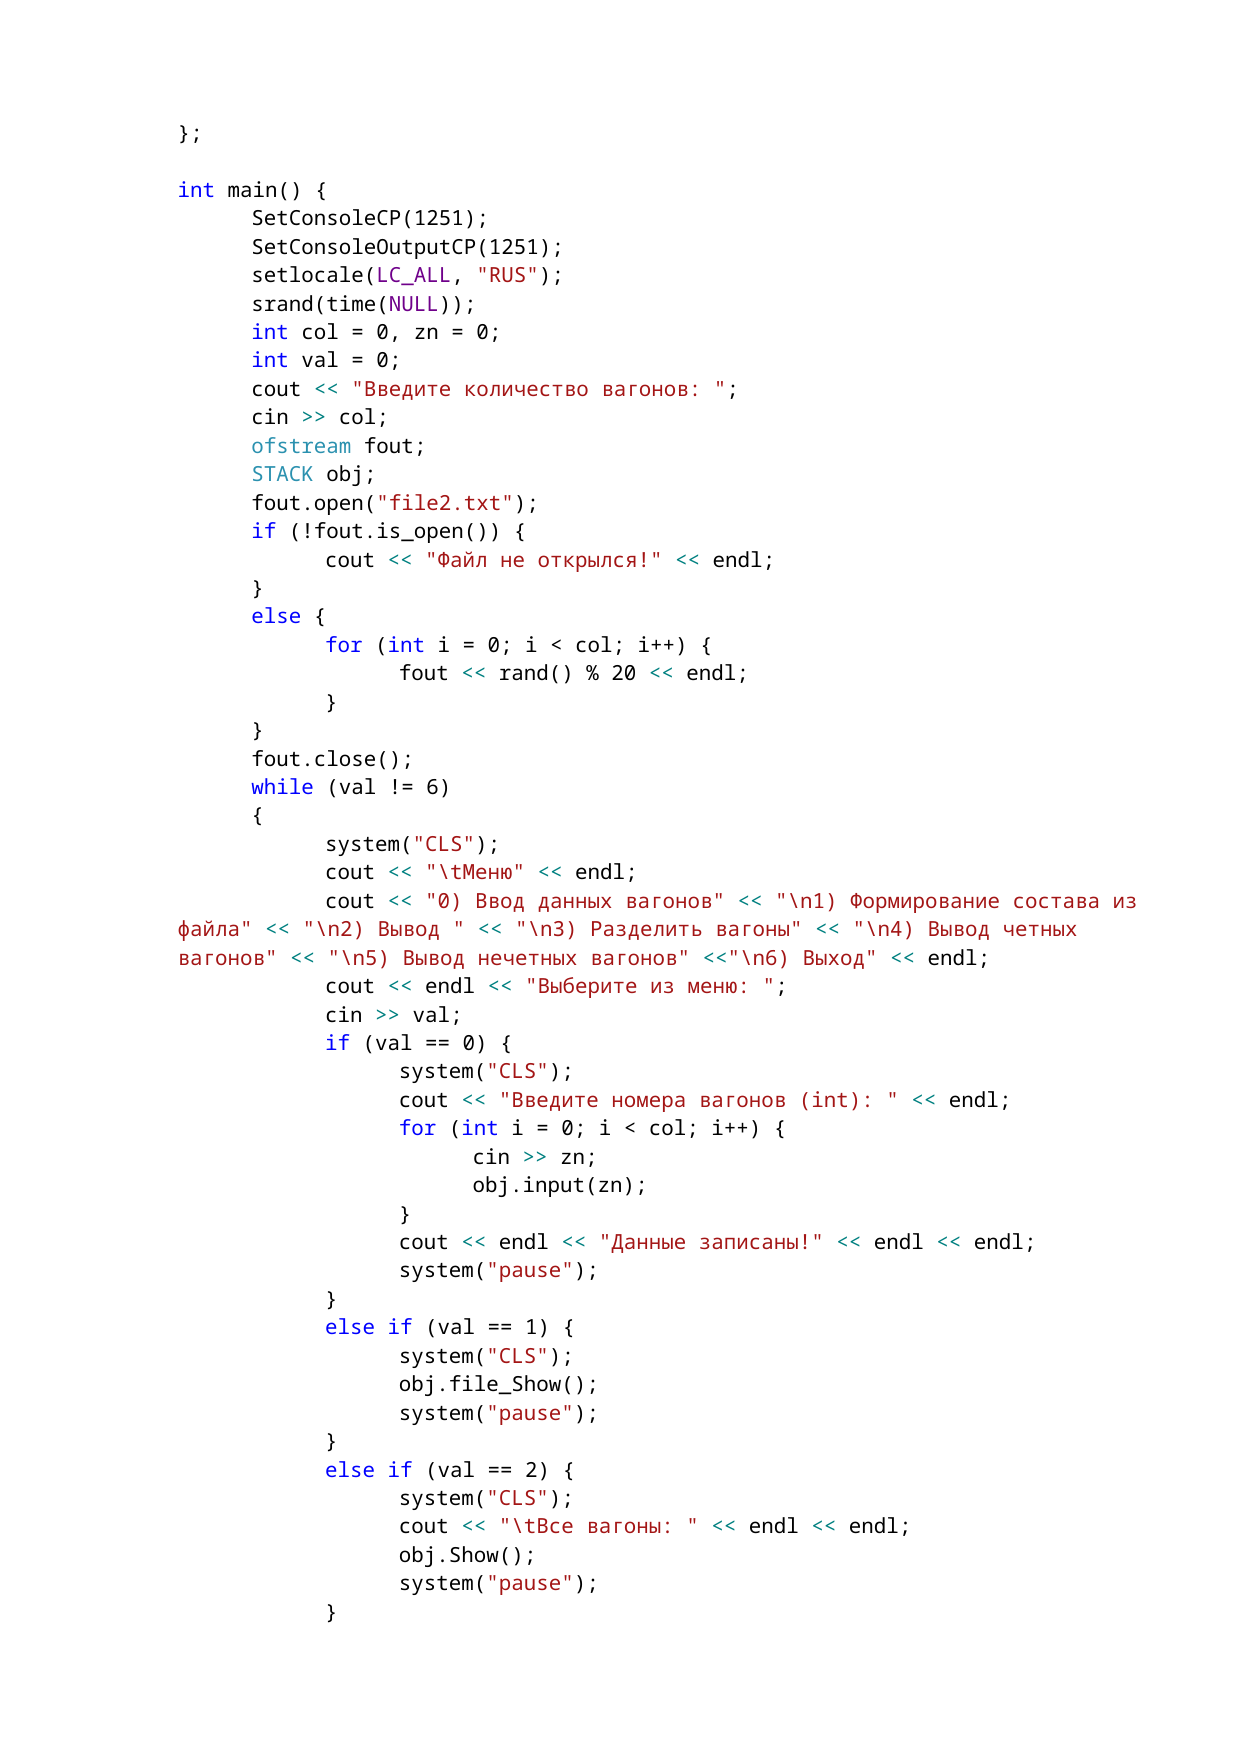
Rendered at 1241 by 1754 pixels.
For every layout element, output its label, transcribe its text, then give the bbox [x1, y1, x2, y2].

text system("CLS"); [177, 829, 1152, 857]
text fout << rand() % 20 << endl; [177, 658, 1152, 687]
text cout << "Введите количество вагонов: "; [177, 374, 1152, 402]
text cin >> val; [177, 1000, 1152, 1028]
text cin >> zn; [177, 1142, 1152, 1170]
text } [177, 573, 1152, 602]
text system("pause"); [177, 1256, 1152, 1284]
text { [177, 801, 1152, 829]
text cout << "\tВсе вагоны: " << endl << endl; [177, 1512, 1152, 1540]
text else if (val == 1) { [177, 1312, 1152, 1341]
text } [177, 1597, 1152, 1625]
text SetConsoleOutputCP(1251); [177, 232, 1152, 260]
text } [177, 1284, 1152, 1312]
text int val = 0; [177, 346, 1152, 374]
text if (!fout.is_open()) { [177, 516, 1152, 545]
text } [177, 1426, 1152, 1455]
text while (val != 6) [177, 772, 1152, 801]
text cin >> col; [177, 402, 1152, 431]
text if (val == 0) { [177, 1028, 1152, 1057]
text int col = 0, zn = 0; [177, 317, 1152, 346]
text else { [177, 602, 1152, 630]
text } [177, 687, 1152, 715]
text }; [177, 118, 1152, 147]
text obj.Show(); [177, 1540, 1152, 1568]
text for (int i = 0; i < col; i++) { [177, 1113, 1152, 1142]
text setlocale(LC_ALL, "RUS"); [177, 260, 1152, 289]
text cout << endl << "Данные записаны!" << endl << endl; [177, 1227, 1152, 1256]
text fout.close(); [177, 744, 1152, 772]
text system("CLS"); [177, 1057, 1152, 1085]
text cout << "Введите номера вагонов (int): " << endl; [177, 1085, 1152, 1113]
text cout << "Файл не открылся!" << endl; [177, 545, 1152, 573]
text obj.file_Show(); [177, 1369, 1152, 1398]
text srand(time(NULL)); [177, 289, 1152, 317]
text STACK obj; [177, 459, 1152, 488]
text system("CLS"); [177, 1341, 1152, 1369]
text else if (val == 2) { [177, 1455, 1152, 1483]
text system("pause"); [177, 1398, 1152, 1426]
text cout << "\tМеню" << endl; [177, 857, 1152, 886]
text ofstream fout; [177, 431, 1152, 459]
text for (int i = 0; i < col; i++) { [177, 630, 1152, 658]
text cout << "0) Ввод данных вагонов" << "\n1) Формирование состава из файла" << "\n2) Вывод " << "\n3) Разделить вагоны" << "\n4) Вывод четных вагонов" << "\n5) Вывод нечетных вагонов" <<"\n6) Выход" << endl; [177, 886, 1152, 971]
text int main() { [177, 175, 1152, 203]
text system("CLS"); [177, 1483, 1152, 1512]
text system("pause"); [177, 1568, 1152, 1597]
text } [177, 1199, 1152, 1227]
text } [177, 715, 1152, 744]
text obj.input(zn); [177, 1170, 1152, 1199]
text SetConsoleCP(1251); [177, 203, 1152, 232]
text fout.open("file2.txt"); [177, 488, 1152, 516]
text cout << endl << "Выберите из меню: "; [177, 971, 1152, 1000]
